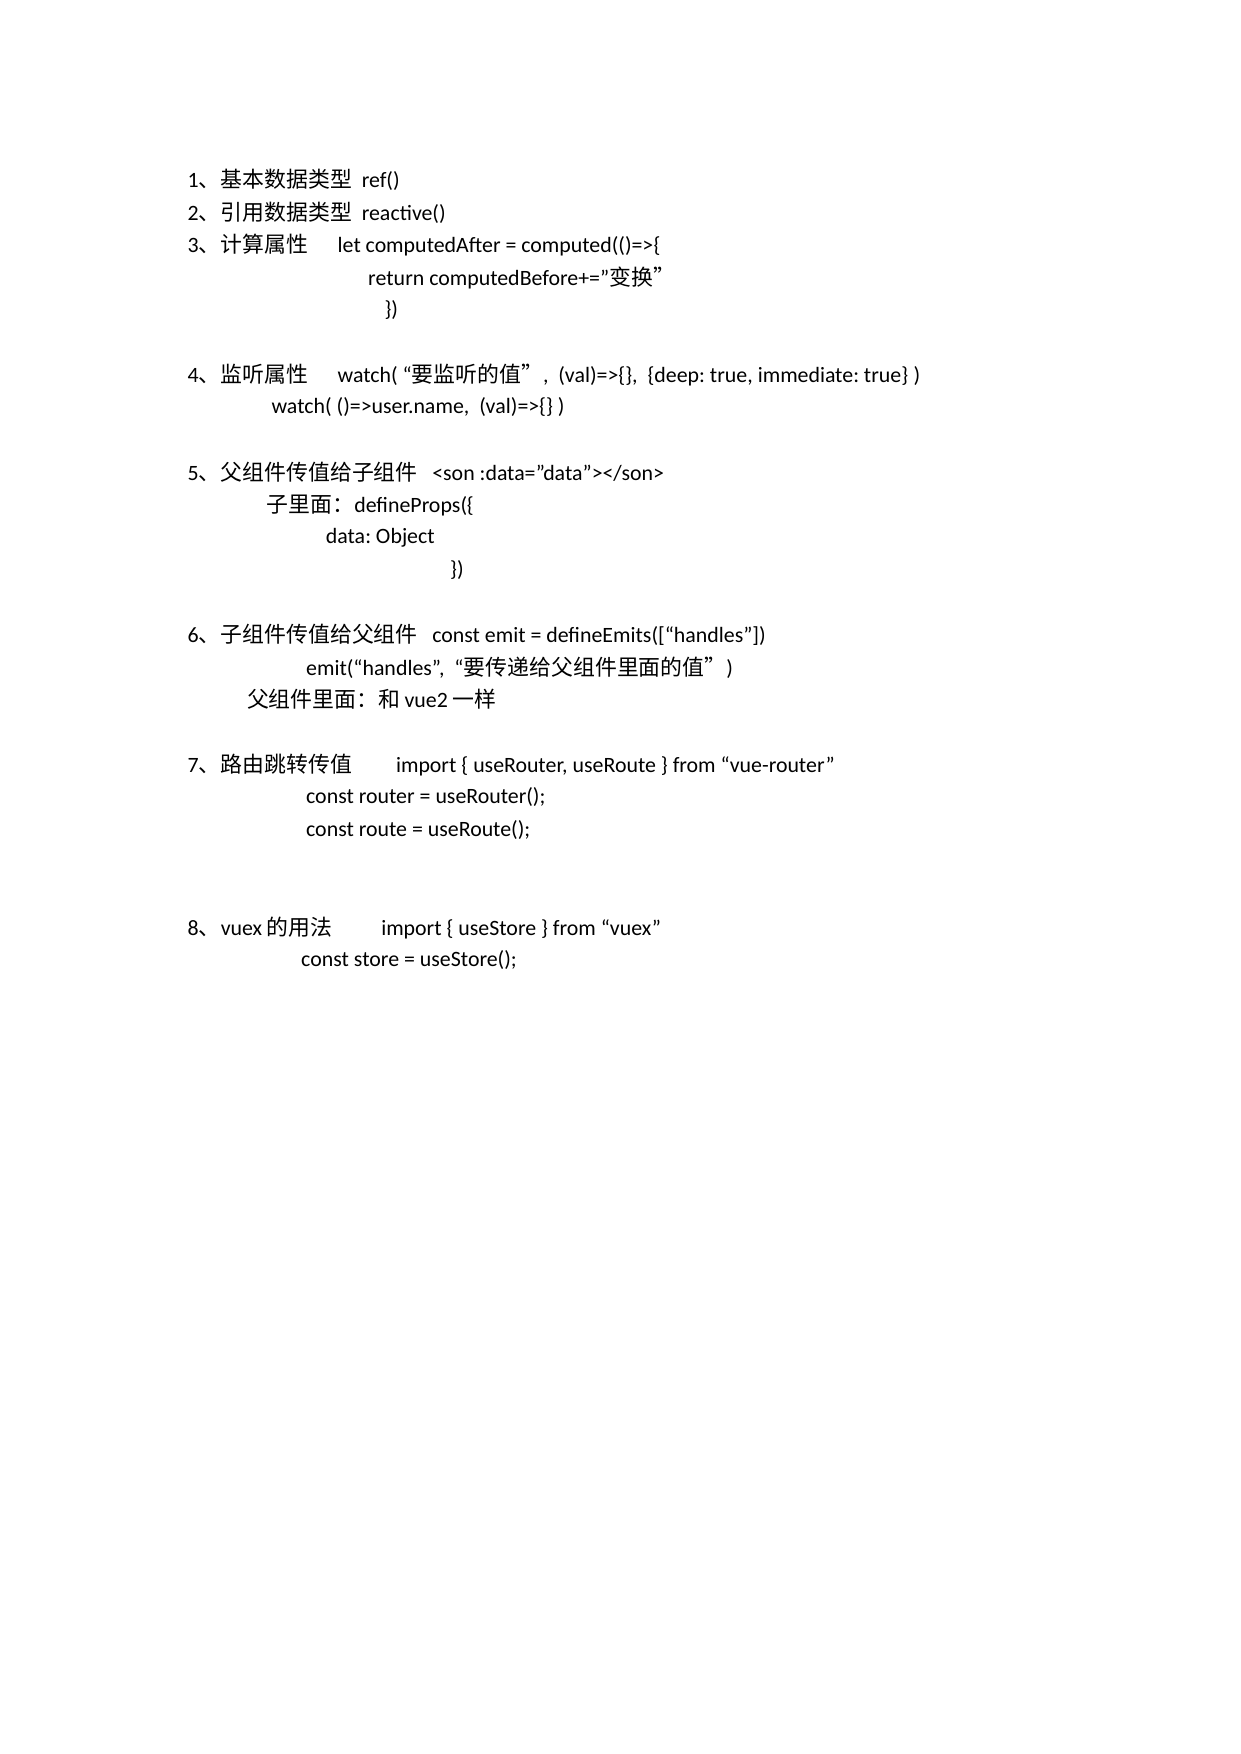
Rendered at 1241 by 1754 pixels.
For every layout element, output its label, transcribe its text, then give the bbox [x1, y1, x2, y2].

list 子组件传值给父组件 const emit = defineEmits([“handles”]) [187, 617, 1053, 649]
list 计算属性 let computedAfter = computed(()=>{ [187, 227, 1053, 259]
list 监听属性 watch( “要监听的值”, (val)=>{}, {deep: true, immediate: true} ) [187, 357, 1053, 389]
list data: Object [187, 519, 1053, 552]
list watch( ()=>user.name, (val)=>{} ) [187, 389, 1053, 422]
list }) [187, 292, 1053, 324]
list }) [187, 552, 1053, 584]
list vuex的用法 import { useStore } from “vuex” [187, 909, 1053, 942]
list emit(“handles”, “要传递给父组件里面的值”) [187, 649, 1053, 682]
list const route = useRoute(); [187, 812, 1053, 844]
list 父组件里面：和vue2一样 [187, 682, 1053, 714]
list const router = useRouter(); [187, 779, 1053, 812]
list 基本数据类型 ref() [187, 162, 1053, 194]
list 路由跳转传值 import { useRouter, useRoute } from “vue-router” [187, 747, 1053, 779]
list 子里面：defineProps({ [187, 487, 1053, 519]
list const store = useStore(); [187, 942, 1053, 974]
list 引用数据类型 reactive() [187, 194, 1053, 227]
list 父组件传值给子组件 <son :data=”data”></son> [187, 454, 1053, 487]
list return computedBefore+=”变换” [187, 259, 1053, 292]
